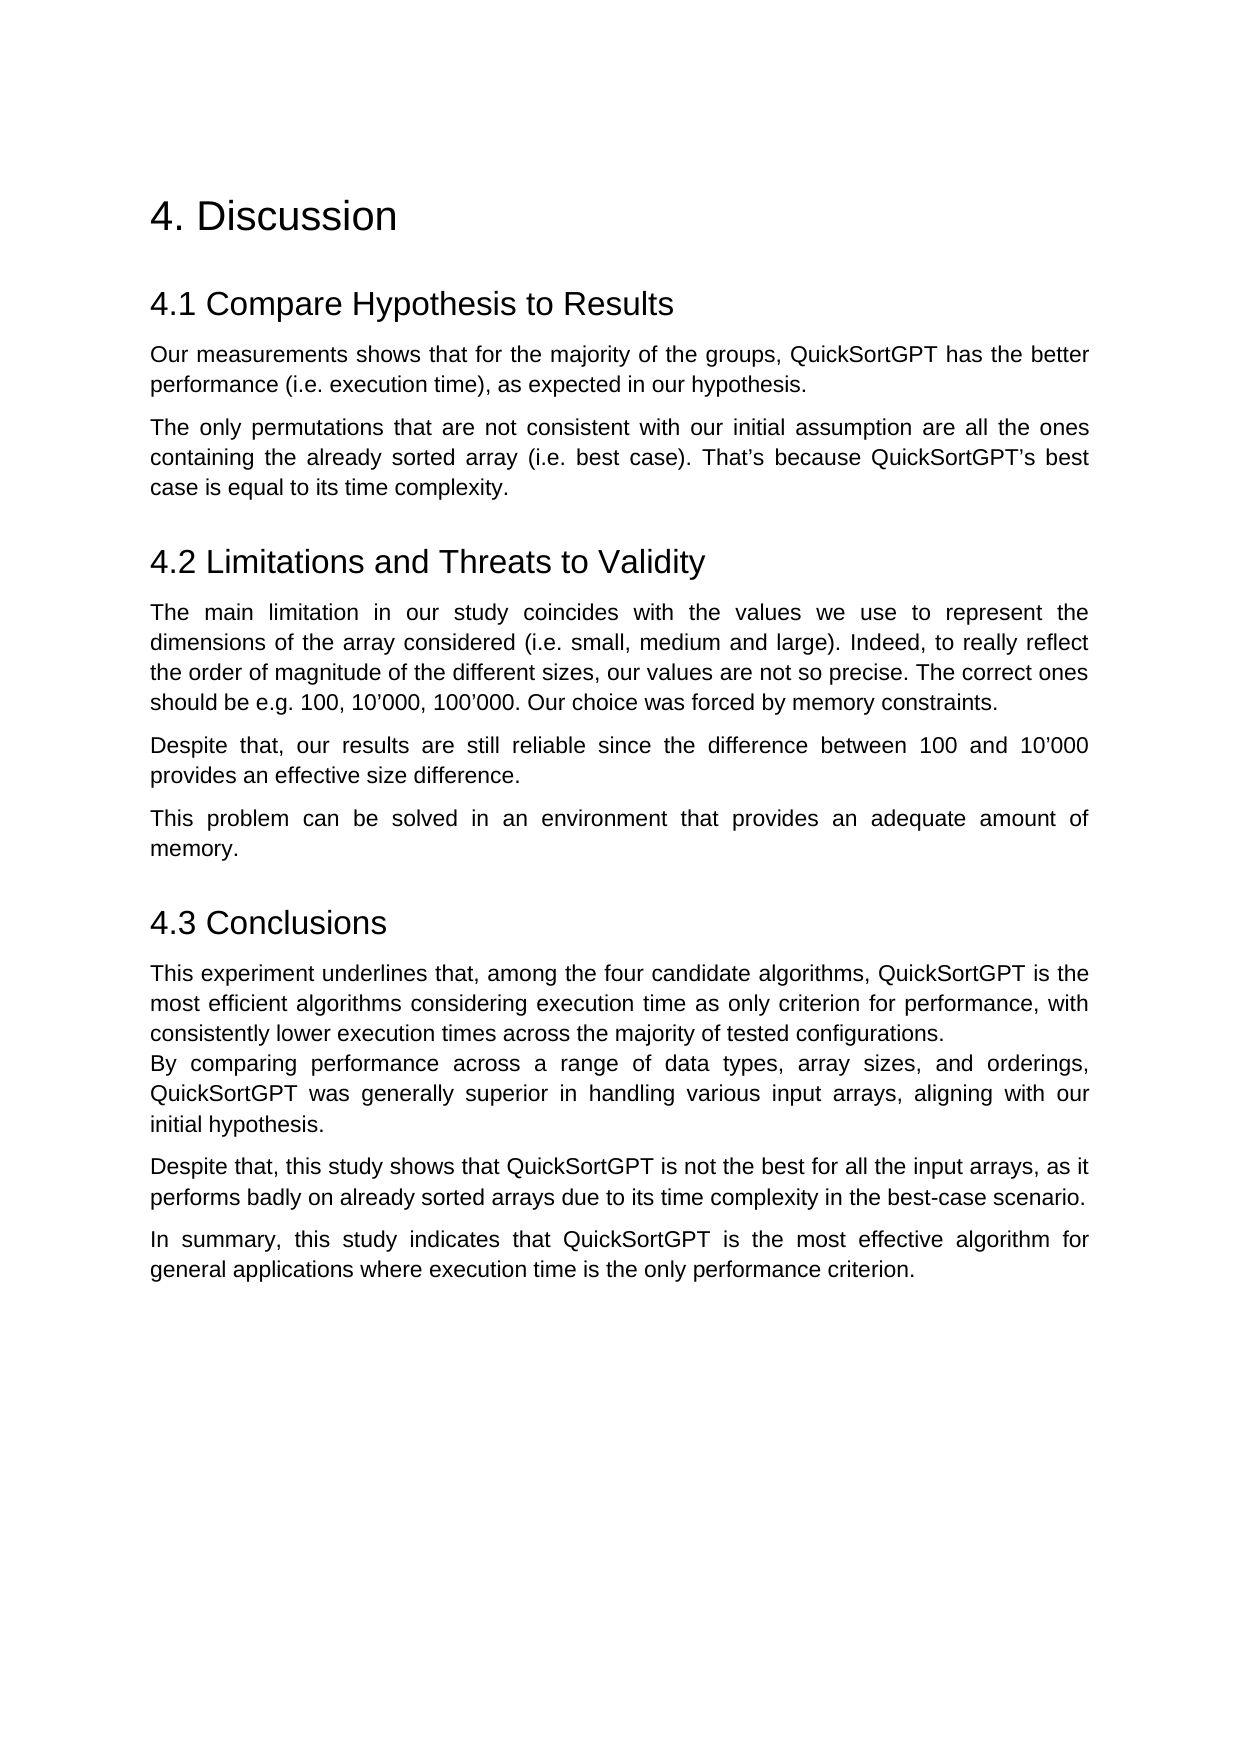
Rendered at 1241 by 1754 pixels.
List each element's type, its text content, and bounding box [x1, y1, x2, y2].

text Despite that, this study shows that QuickSortGPT is not the best for all the input arrays, as it performs badly on already sorted arrays due to its time complexity in the best-case scenario. [150, 1153, 1090, 1210]
subtitle 4.3 Conclusions [150, 903, 1090, 941]
text This problem can be solved in an environment that provides an adequate amount of memory. [150, 805, 1090, 861]
text Despite that, our results are still reliable since the difference between 100 and 10’000 provides an effective size difference. [150, 732, 1090, 788]
subtitle 4. Discussion [150, 192, 1090, 239]
text The only permutations that are not consistent with our initial assumption are all the ones containing the already sorted array (i.e. best case). That’s because QuickSortGPT’s best case is equal to its time complexity. [150, 414, 1090, 501]
text By comparing performance across a range of data types, array sizes, and orderings, QuickSortGPT was generally superior in handling various input arrays, aligning with our initial hypothesis. [150, 1050, 1090, 1137]
text This experiment underlines that, among the four candidate algorithms, QuickSortGPT is the most efficient algorithms considering execution time as only criterion for performance, with consistently lower execution times across the majority of tested configurations. [150, 959, 1090, 1046]
text Our measurements shows that for the majority of the groups, QuickSortGPT has the better performance (i.e. execution time), as expected in our hypothesis. [150, 341, 1090, 397]
subtitle 4.2 Limitations and Threats to Validity [150, 542, 1090, 580]
subtitle 4.1 Compare Hypothesis to Results [150, 284, 1090, 323]
text The main limitation in our study coincides with the values we use to represent the dimensions of the array considered (i.e. small, medium and large). Indeed, to really reflect the order of magnitude of the different sizes, our values are not so precise. The correct ones should be e.g. 100, 10’000, 100’000. Our choice was forced by memory constraints. [150, 599, 1090, 716]
text In summary, this study indicates that QuickSortGPT is the most effective algorithm for general applications where execution time is the only performance criterion. [150, 1226, 1090, 1283]
